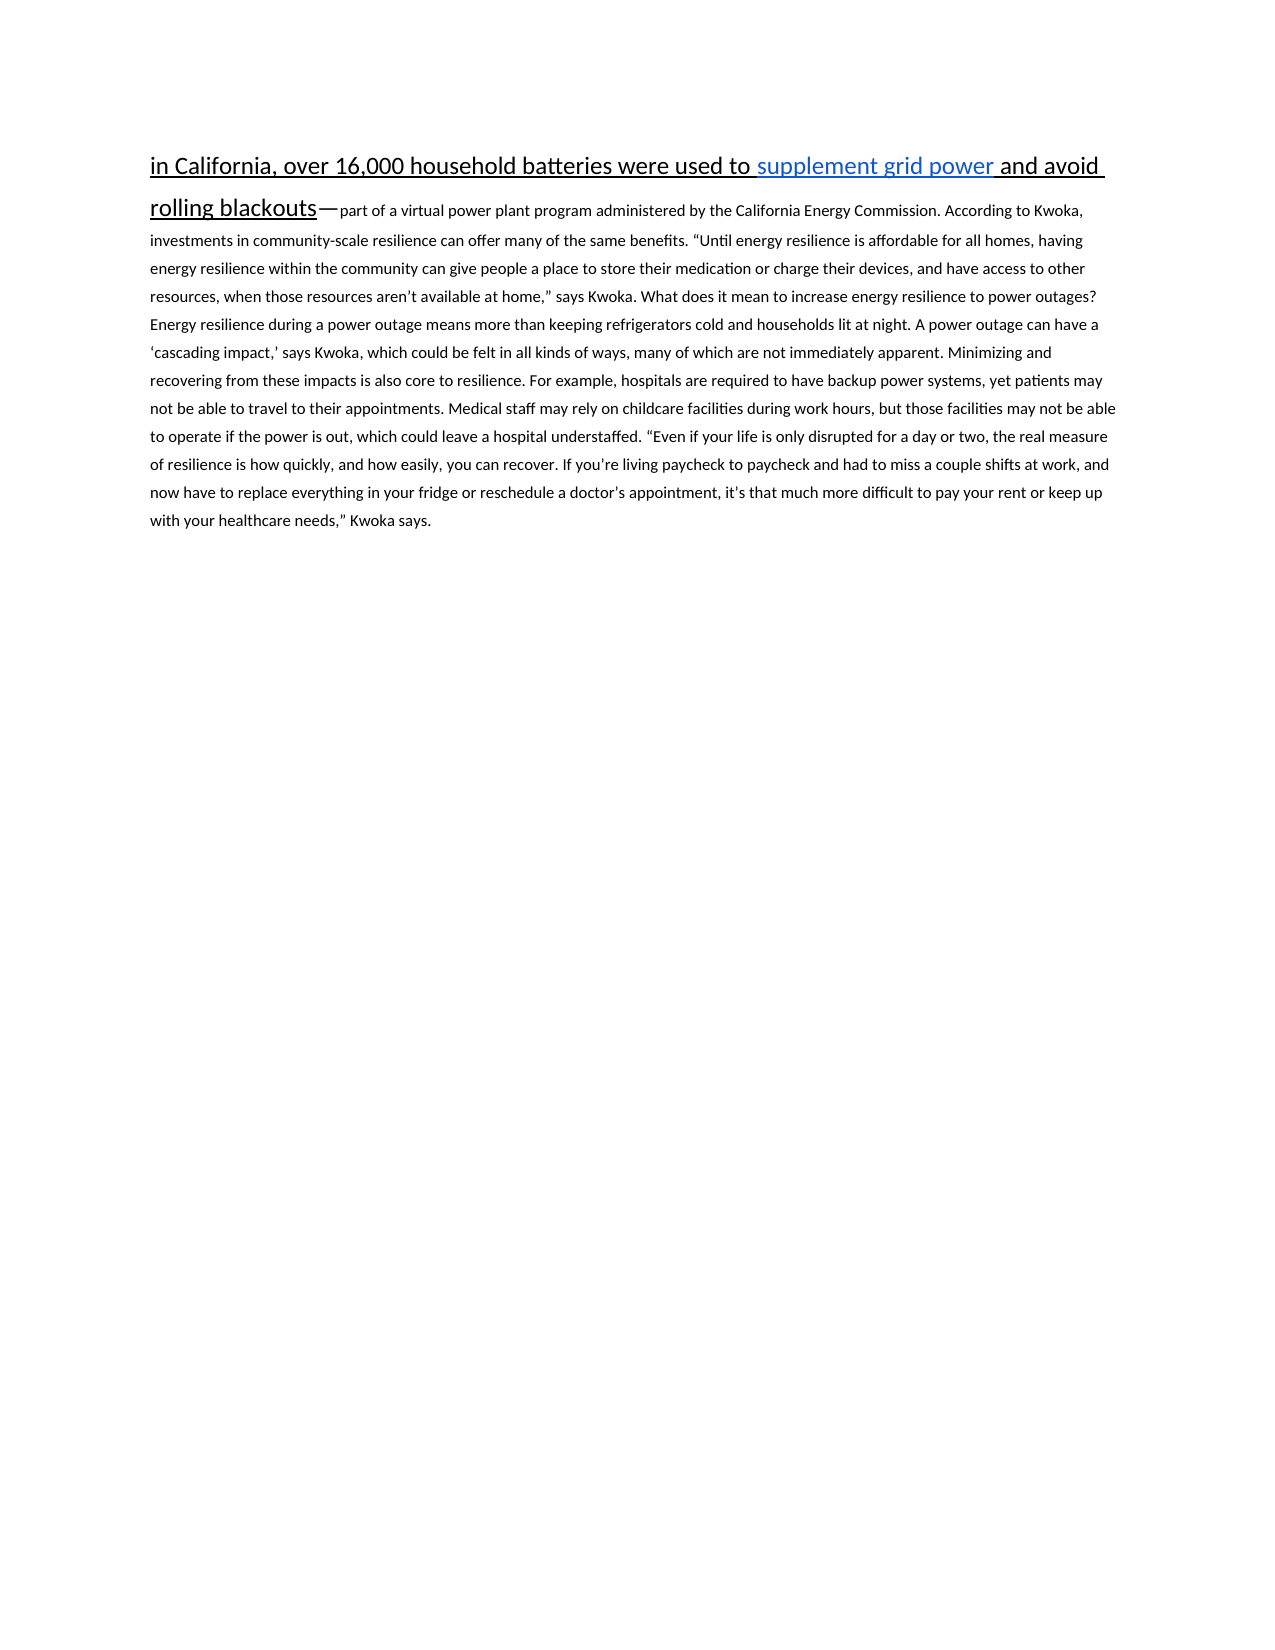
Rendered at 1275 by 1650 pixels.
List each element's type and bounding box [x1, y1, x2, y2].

text [150, 150, 1125, 531]
